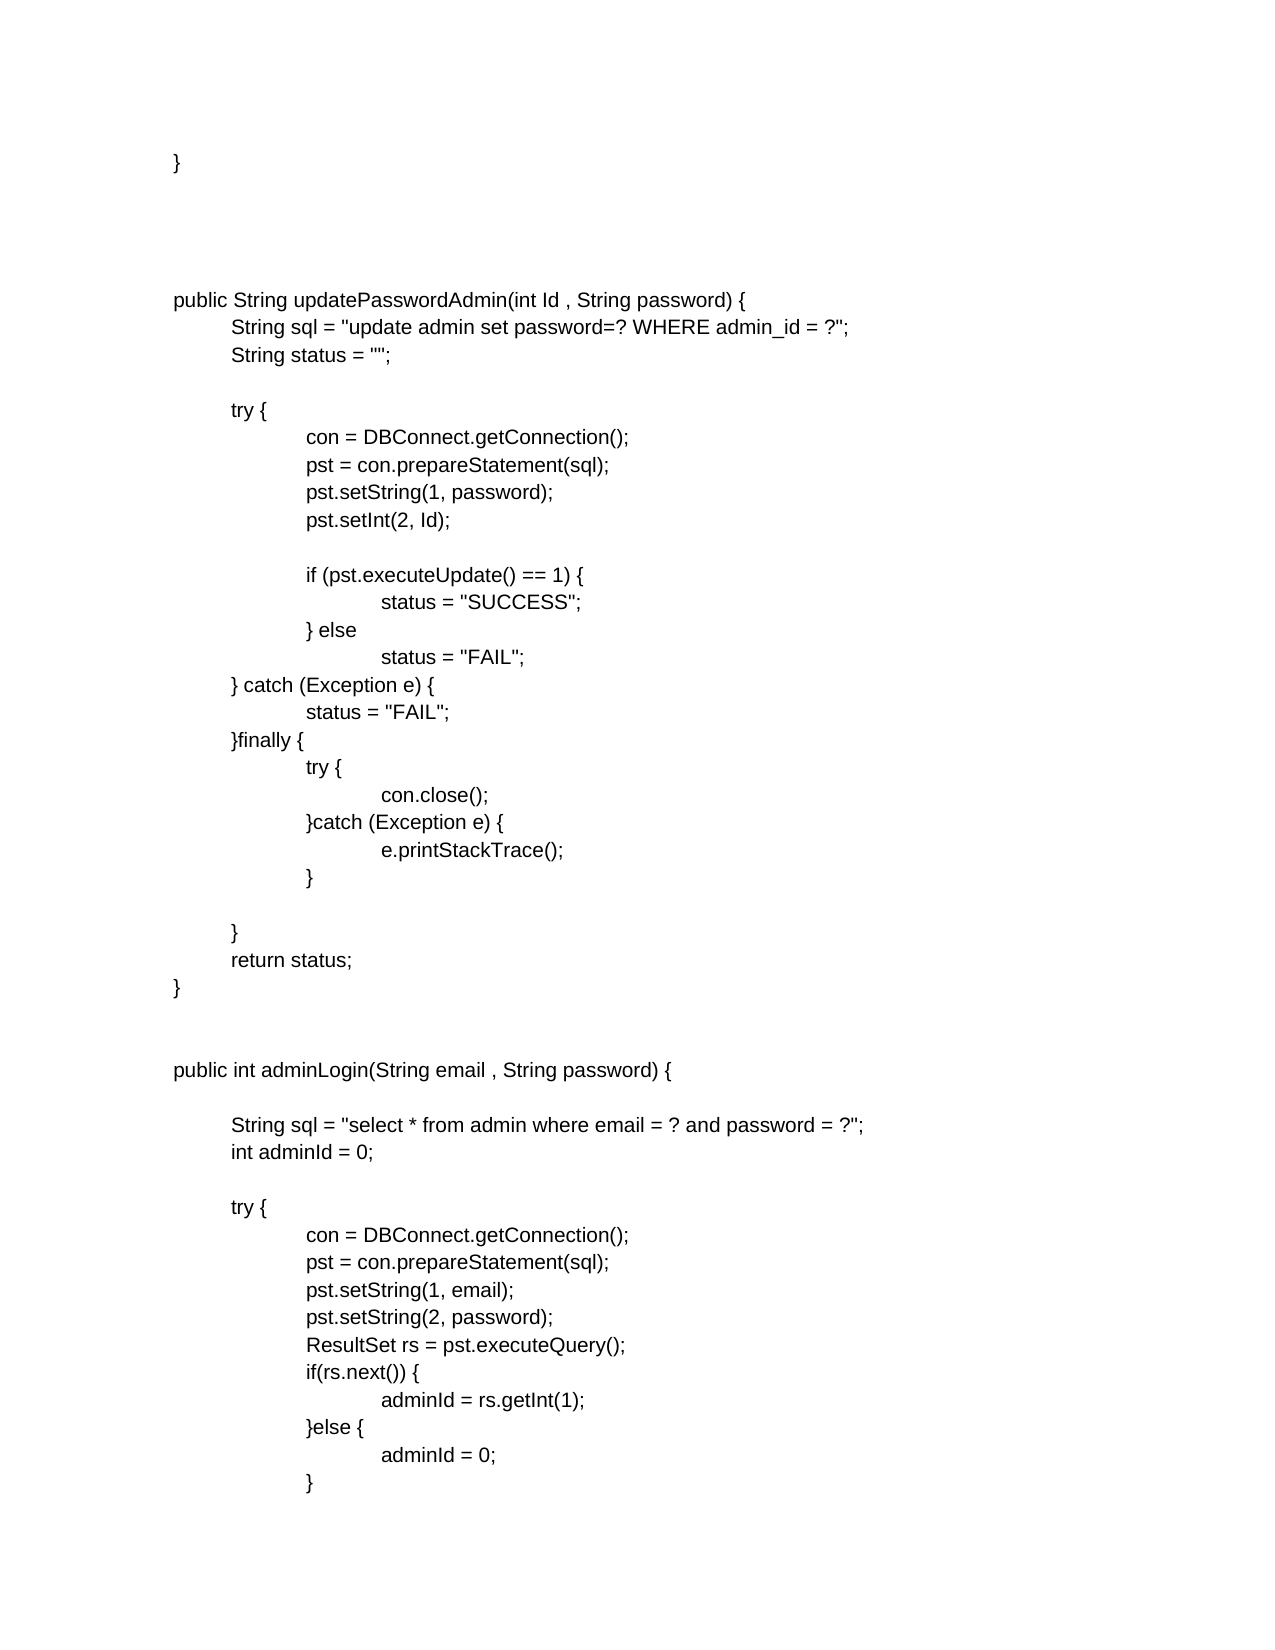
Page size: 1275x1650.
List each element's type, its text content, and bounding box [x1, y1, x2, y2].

text con = DBConnect.getConnection(); [150, 1222, 1125, 1246]
text pst = con.prepareStatement(sql); [150, 452, 1125, 476]
text status = "FAIL"; [150, 645, 1125, 669]
text pst.setString(1, email); [150, 1277, 1125, 1301]
text try { [150, 1195, 1125, 1219]
text }finally { [150, 727, 1125, 751]
text pst = con.prepareStatement(sql); [150, 1250, 1125, 1274]
text try { [150, 755, 1125, 779]
text pst.setString(1, password); [150, 480, 1125, 504]
text pst.setString(2, password); [150, 1305, 1125, 1329]
text String sql = "select * from admin where email = ? and password = ?"; [150, 1112, 1125, 1136]
text if(rs.next()) { [150, 1360, 1125, 1384]
text } else [150, 617, 1125, 641]
text status = "FAIL"; [150, 700, 1125, 724]
text } [150, 975, 1125, 999]
text String sql = "update admin set password=? WHERE admin_id = ?"; [150, 315, 1125, 339]
text try { [150, 397, 1125, 421]
text public String updatePasswordAdmin(int Id , String password) { [150, 287, 1125, 311]
text adminId = rs.getInt(1); [150, 1387, 1125, 1411]
text } [150, 865, 1125, 889]
text String status = ""; [150, 342, 1125, 366]
text con = DBConnect.getConnection(); [150, 425, 1125, 449]
text con.close(); [150, 782, 1125, 806]
text pst.setInt(2, Id); [150, 507, 1125, 531]
text int adminId = 0; [150, 1140, 1125, 1164]
text adminId = 0; [150, 1442, 1125, 1466]
text public int adminLogin(String email , String password) { [150, 1057, 1125, 1081]
text return status; [150, 947, 1125, 971]
text status = "SUCCESS"; [150, 590, 1125, 614]
text ResultSet rs = pst.executeQuery(); [150, 1332, 1125, 1356]
text } catch (Exception e) { [150, 672, 1125, 696]
text } [150, 150, 1125, 174]
text if (pst.executeUpdate() == 1) { [150, 562, 1125, 586]
text } [150, 920, 1125, 944]
text }catch (Exception e) { [150, 810, 1125, 834]
text }else { [150, 1415, 1125, 1439]
text e.printStackTrace(); [150, 837, 1125, 861]
text } [150, 1470, 1125, 1494]
